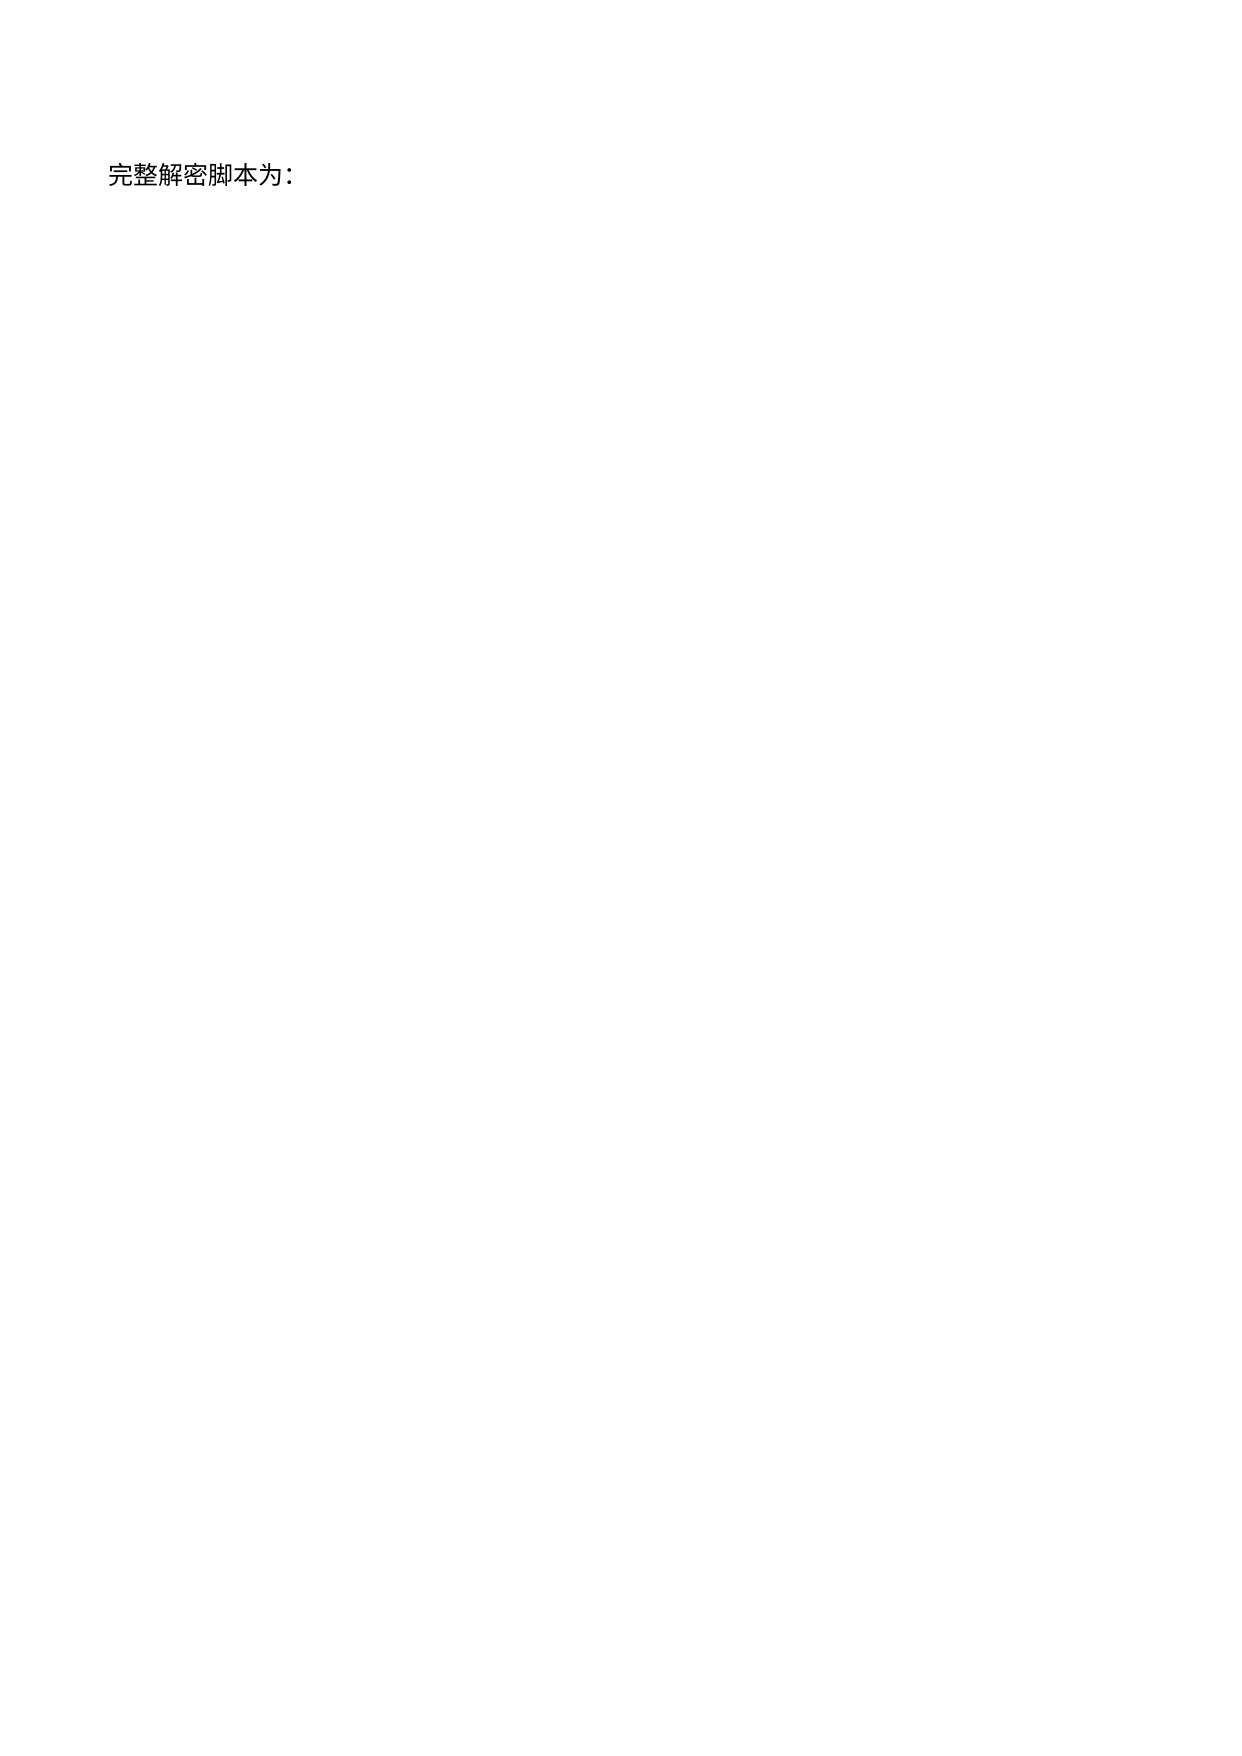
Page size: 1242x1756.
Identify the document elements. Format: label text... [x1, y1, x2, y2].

text 完整解密脚本为： [108, 155, 1155, 191]
